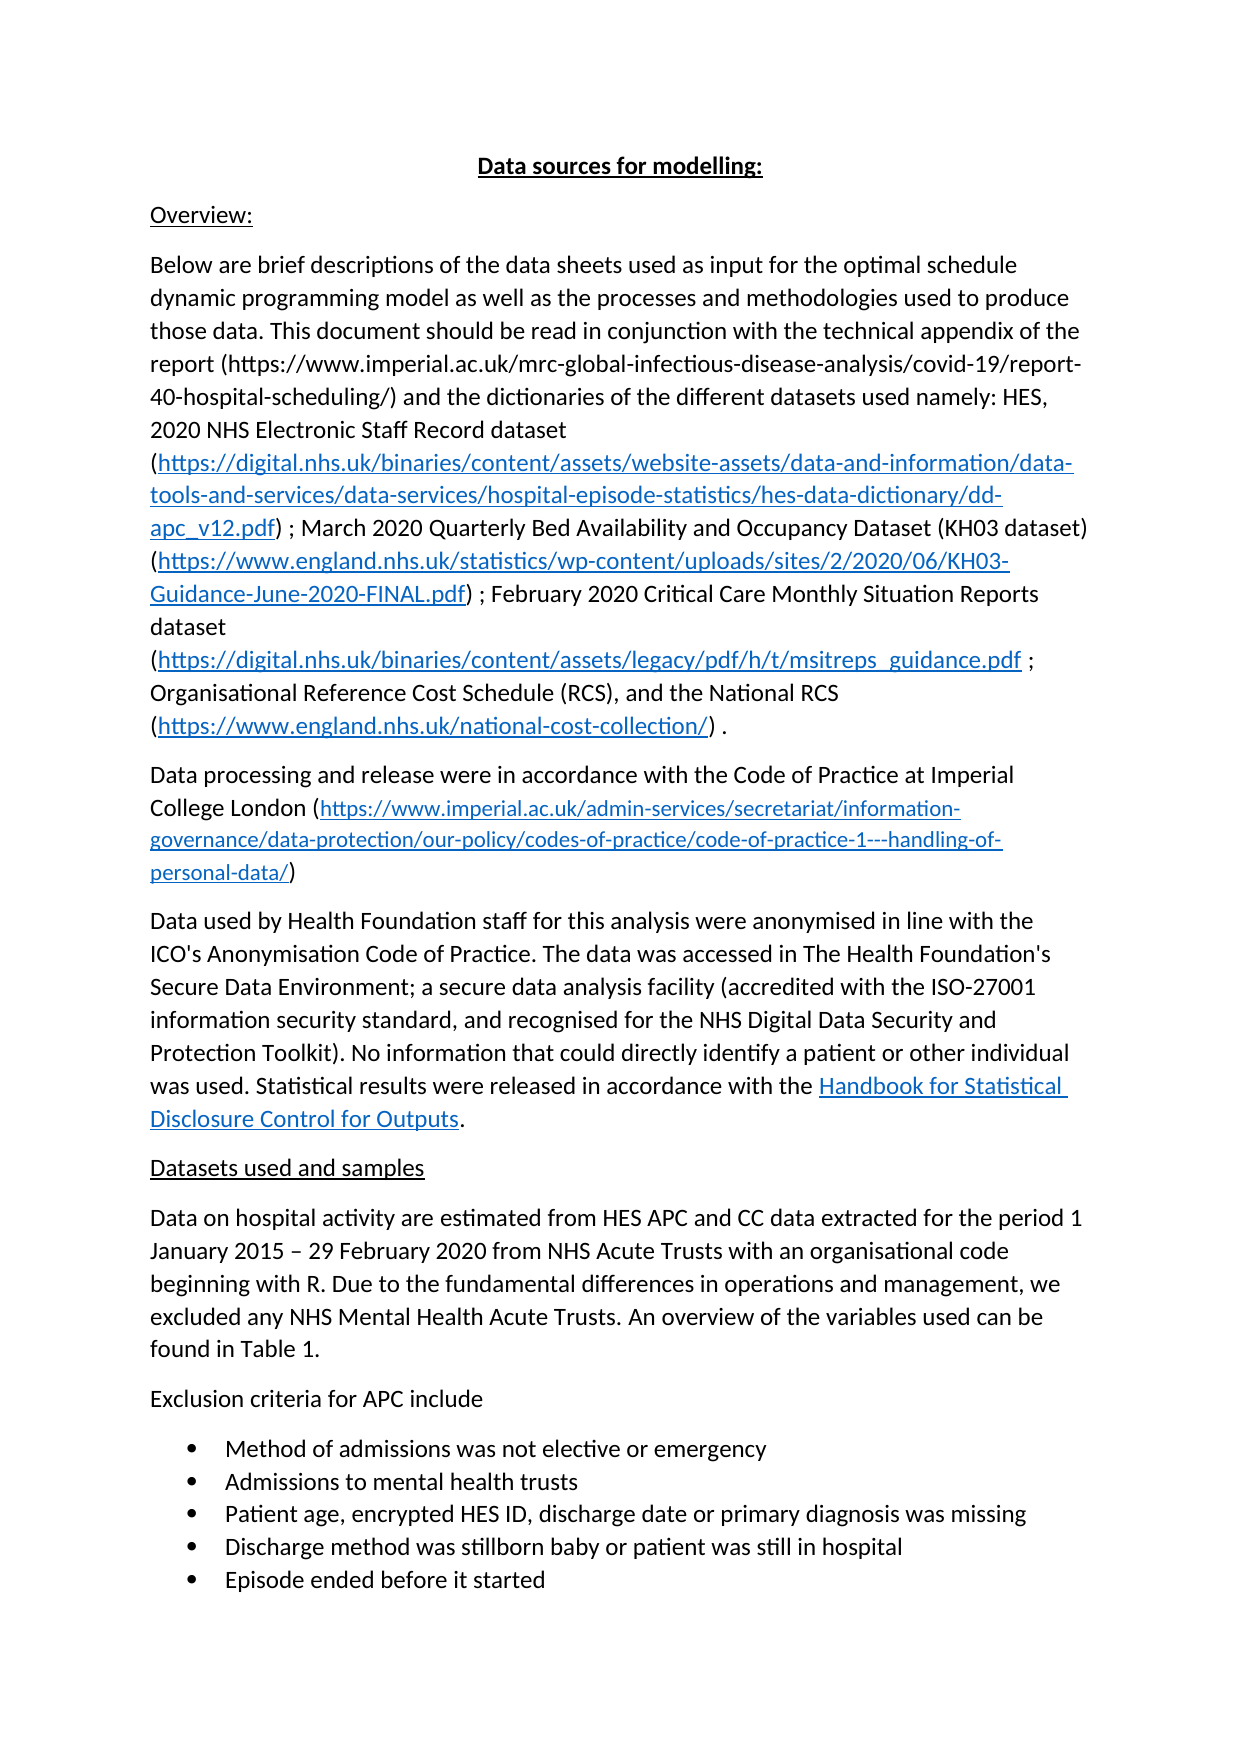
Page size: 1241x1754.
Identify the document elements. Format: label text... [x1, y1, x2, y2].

text Datasets used and samples [150, 1152, 1090, 1183]
text Exclusion criteria for APC include [150, 1383, 1090, 1414]
text Overview: [150, 199, 1090, 230]
list Admissions to mental health trusts [187, 1466, 1090, 1496]
list Method of admissions was not elective or emergency [187, 1433, 1090, 1463]
text Data used by Health Foundation staff for this analysis were anonymised in line with the ICO's Anonymisation Code of Practice. The data was accessed in The Health Foundation's Secure Data Environment; a secure data analysis facility (accredited with the ISO-27001 information security standard, and recognised for the NHS Digital Data Security and Protection Toolkit). No information that could directly identify a patient or other individual was used. Statistical results were released in accordance with the Handbook for Statistical Disclosure Control for Outputs. [150, 905, 1090, 1133]
text Data sources for modelling: [150, 150, 1090, 181]
list Discharge method was stillborn baby or patient was still in hospital [187, 1531, 1090, 1562]
text Below are brief descriptions of the data sheets used as input for the optimal schedule dynamic programming model as well as the processes and methodologies used to produce those data. This document should be read in conjunction with the technical appendix of the report (https://www.imperial.ac.uk/mrc-global-infectious-disease-analysis/covid-19/report-40-hospital-scheduling/) and the dictionaries of the different datasets used namely: HES, 2020 NHS Electronic Staff Record dataset (https://digital.nhs.uk/binaries/content/assets/website-assets/data-and-information/data-tools-and-services/data-services/hospital-episode-statistics/hes-data-dictionary/dd-apc_v12.pdf) ; March 2020 Quarterly Bed Availability and Occupancy Dataset (KH03 dataset) (https://www.england.nhs.uk/statistics/wp-content/uploads/sites/2/2020/06/KH03-Guidance-June-2020-FINAL.pdf) ; February 2020 Critical Care Monthly Situation Reports dataset (https://digital.nhs.uk/binaries/content/assets/legacy/pdf/h/t/msitreps_guidance.pdf ; Organisational Reference Cost Schedule (RCS), and the National RCS (https://www.england.nhs.uk/national-cost-collection/) . [150, 249, 1090, 741]
text Data processing and release were in accordance with the Code of Practice at Imperial College London (https://www.imperial.ac.uk/admin-services/secretariat/information-governance/data-protection/our-policy/codes-of-practice/code-of-practice-1---handling-of-personal-data/) [150, 759, 1090, 886]
list Episode ended before it started [187, 1564, 1090, 1595]
list Patient age, encrypted HES ID, discharge date or primary diagnosis was missing [187, 1498, 1090, 1529]
text Data on hospital activity are estimated from HES APC and CC data extracted for the period 1 January 2015 – 29 February 2020 from NHS Acute Trusts with an organisational code beginning with R. Due to the fundamental differences in operations and management, we excluded any NHS Mental Health Acute Trusts. An overview of the variables used can be found in Table 1. [150, 1202, 1090, 1364]
